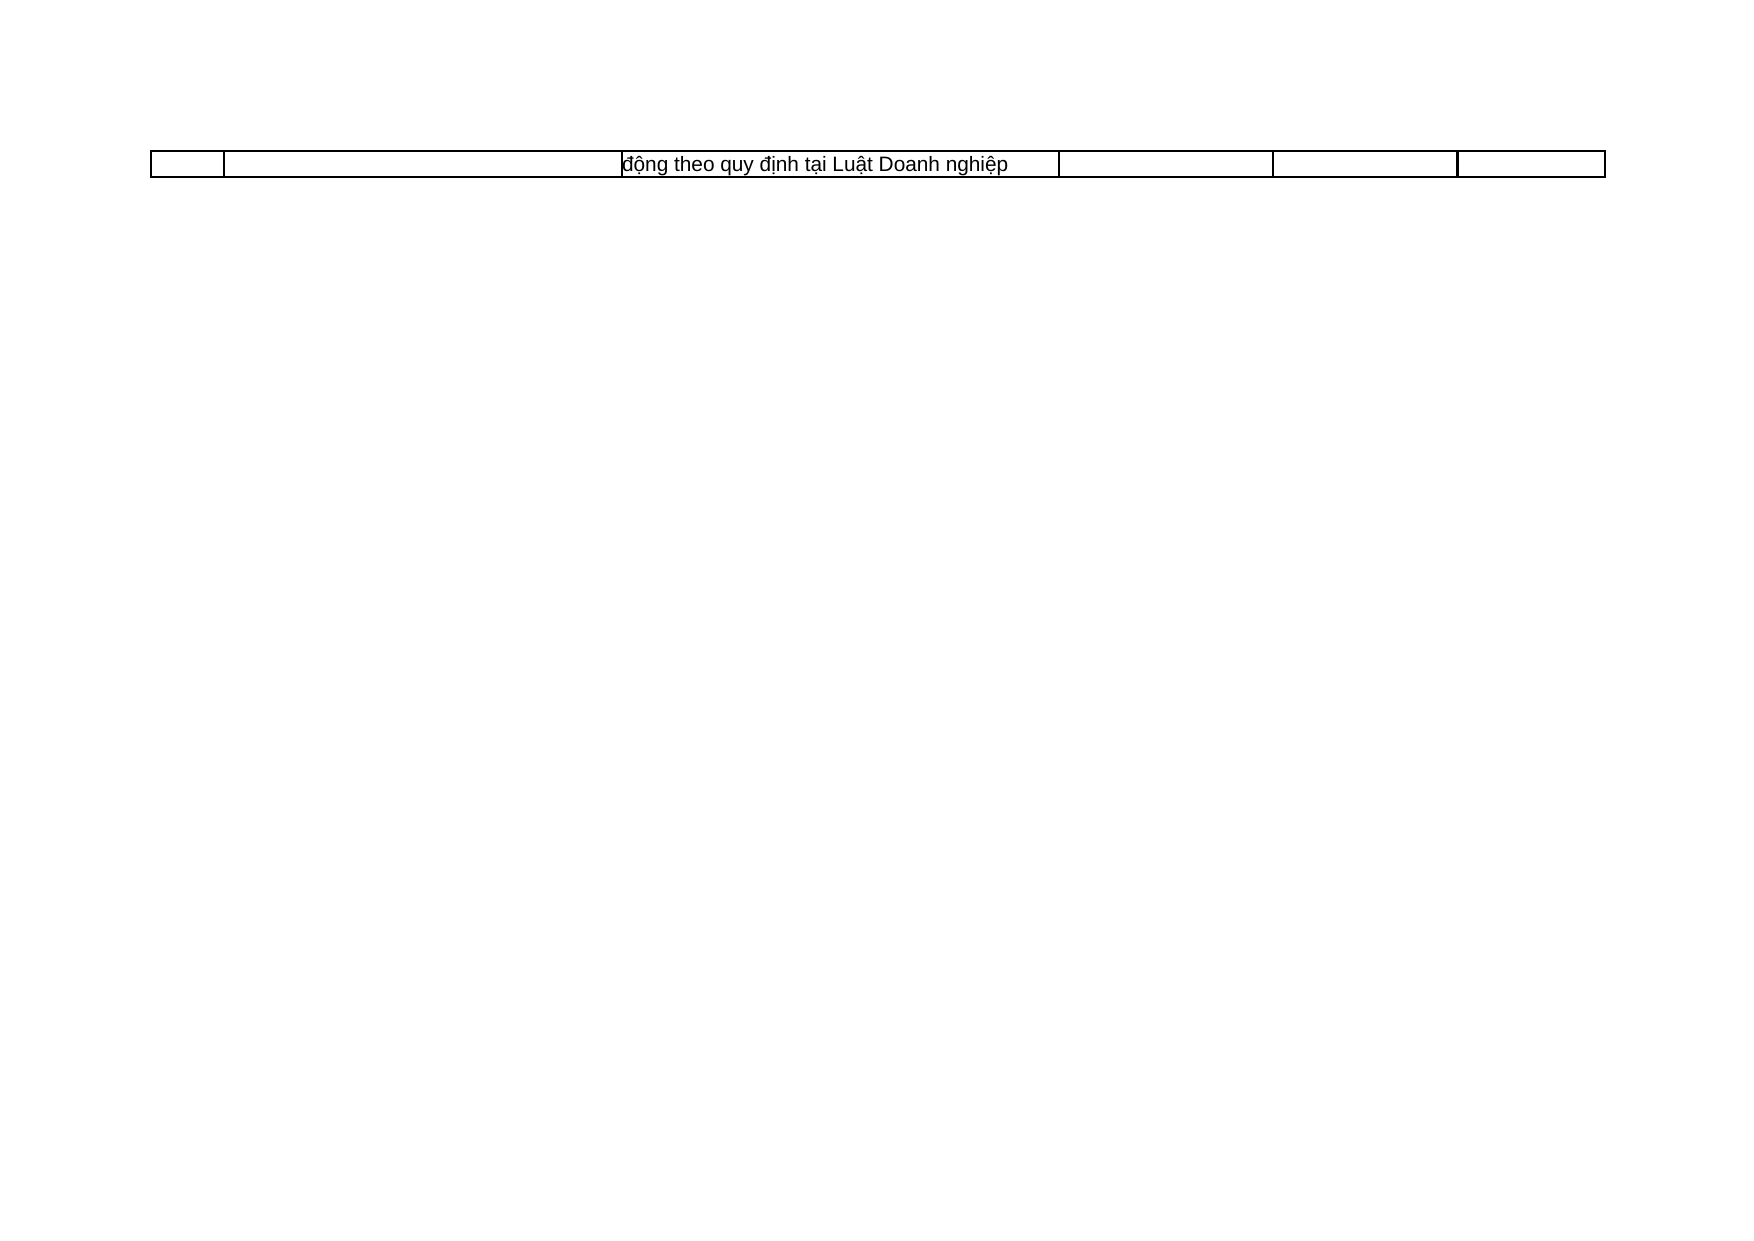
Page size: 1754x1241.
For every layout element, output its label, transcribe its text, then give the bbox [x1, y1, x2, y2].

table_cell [1060, 152, 1272, 176]
table_cell 3 [152, 152, 223, 176]
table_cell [225, 152, 621, 176]
table_cell [1459, 152, 1604, 176]
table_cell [623, 152, 1058, 176]
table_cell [1274, 152, 1456, 176]
